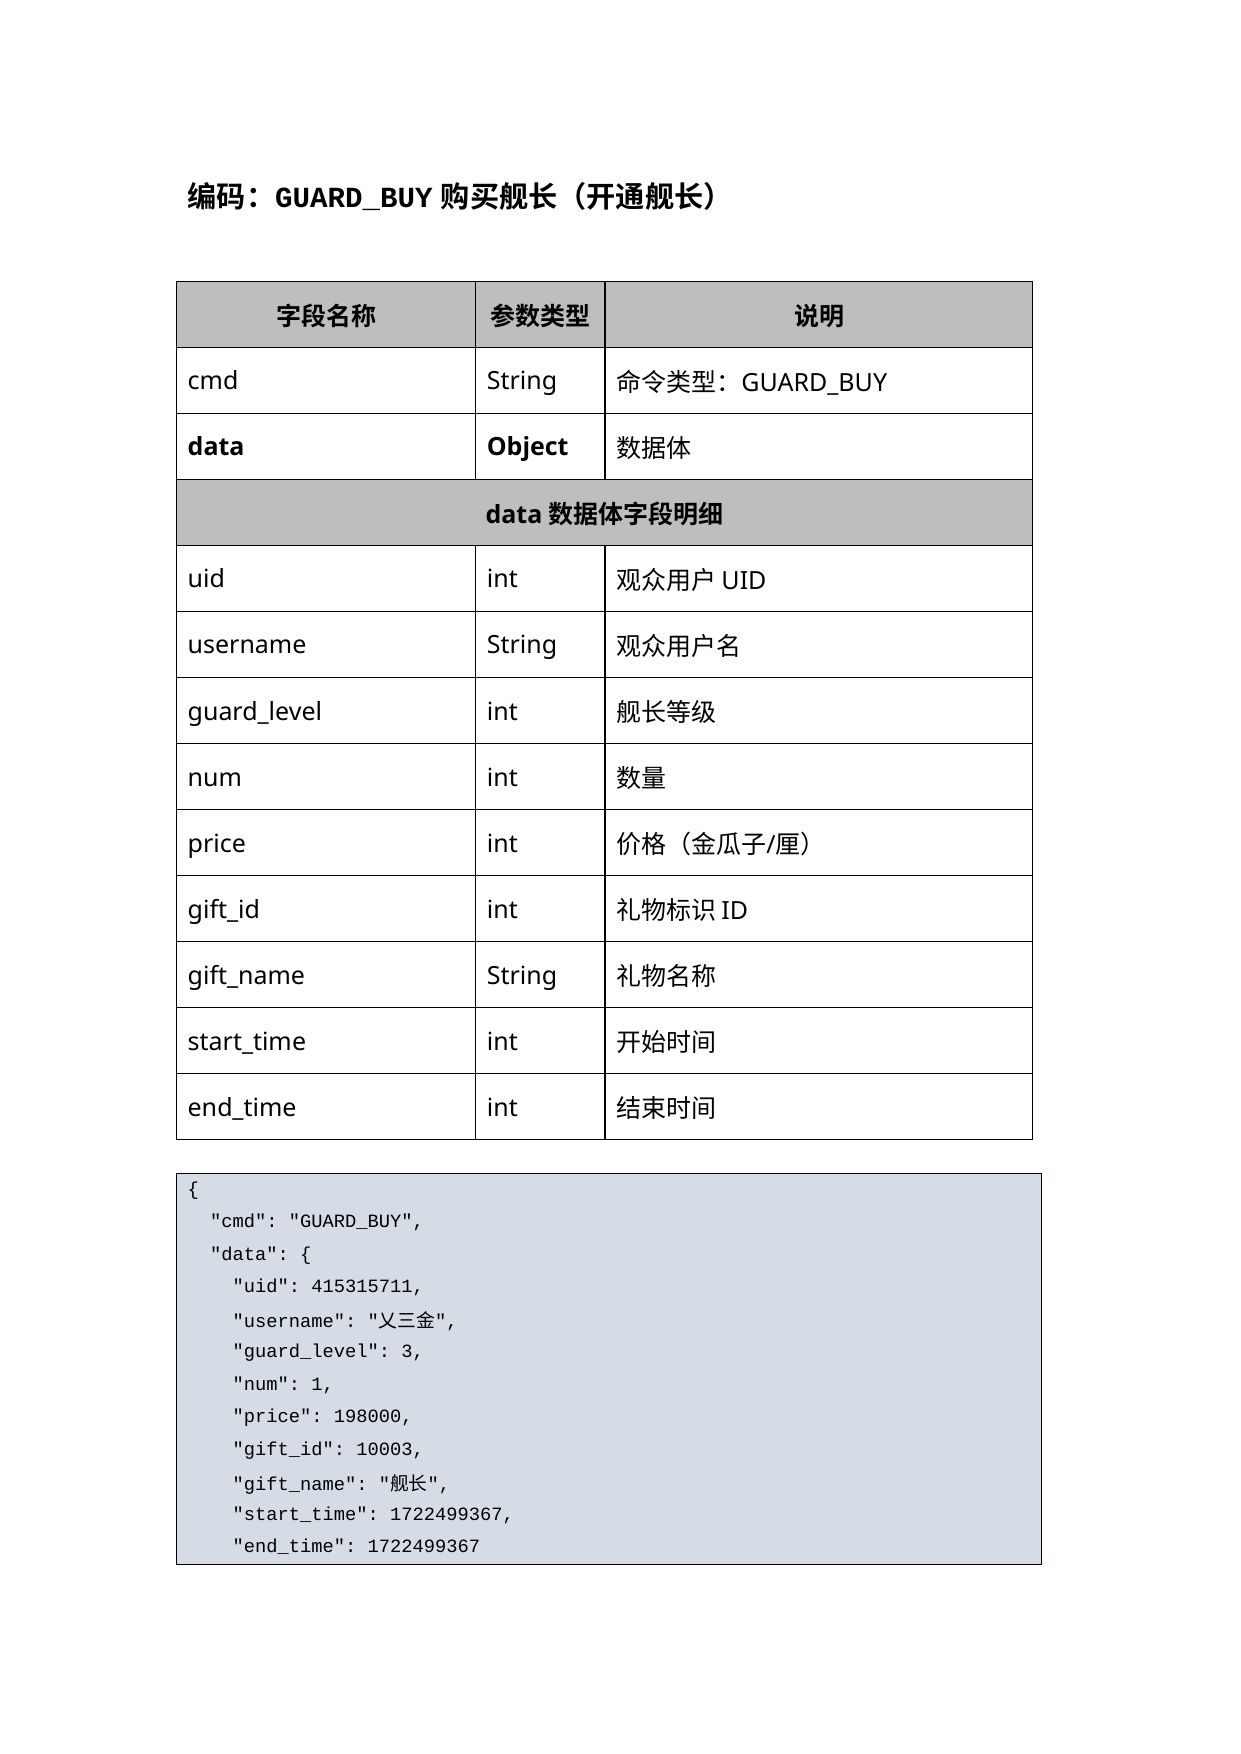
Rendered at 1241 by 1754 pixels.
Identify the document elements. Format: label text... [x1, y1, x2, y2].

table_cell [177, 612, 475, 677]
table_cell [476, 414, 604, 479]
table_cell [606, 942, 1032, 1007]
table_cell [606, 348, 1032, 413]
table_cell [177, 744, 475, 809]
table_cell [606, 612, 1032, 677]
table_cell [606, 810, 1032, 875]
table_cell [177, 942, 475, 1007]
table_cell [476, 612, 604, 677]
table_header 参数类型 [476, 282, 604, 347]
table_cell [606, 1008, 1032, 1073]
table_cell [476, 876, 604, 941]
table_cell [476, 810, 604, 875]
subtitle 编码：GUARD_BUY 购买舰长（开通舰长） [187, 162, 1053, 227]
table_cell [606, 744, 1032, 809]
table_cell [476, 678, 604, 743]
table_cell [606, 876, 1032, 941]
table_header 说明 [606, 282, 1032, 347]
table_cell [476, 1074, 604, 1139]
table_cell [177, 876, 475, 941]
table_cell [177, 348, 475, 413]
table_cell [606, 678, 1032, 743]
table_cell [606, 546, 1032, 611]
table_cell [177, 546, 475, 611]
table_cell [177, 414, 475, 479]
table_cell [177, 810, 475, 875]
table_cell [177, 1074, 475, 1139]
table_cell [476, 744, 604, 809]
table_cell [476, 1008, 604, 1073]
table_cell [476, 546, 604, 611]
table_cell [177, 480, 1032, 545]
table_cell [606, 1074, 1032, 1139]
table_header 字段名称 [177, 282, 475, 347]
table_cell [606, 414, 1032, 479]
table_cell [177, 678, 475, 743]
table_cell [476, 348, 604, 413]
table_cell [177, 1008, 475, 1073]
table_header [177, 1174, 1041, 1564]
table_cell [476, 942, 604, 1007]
